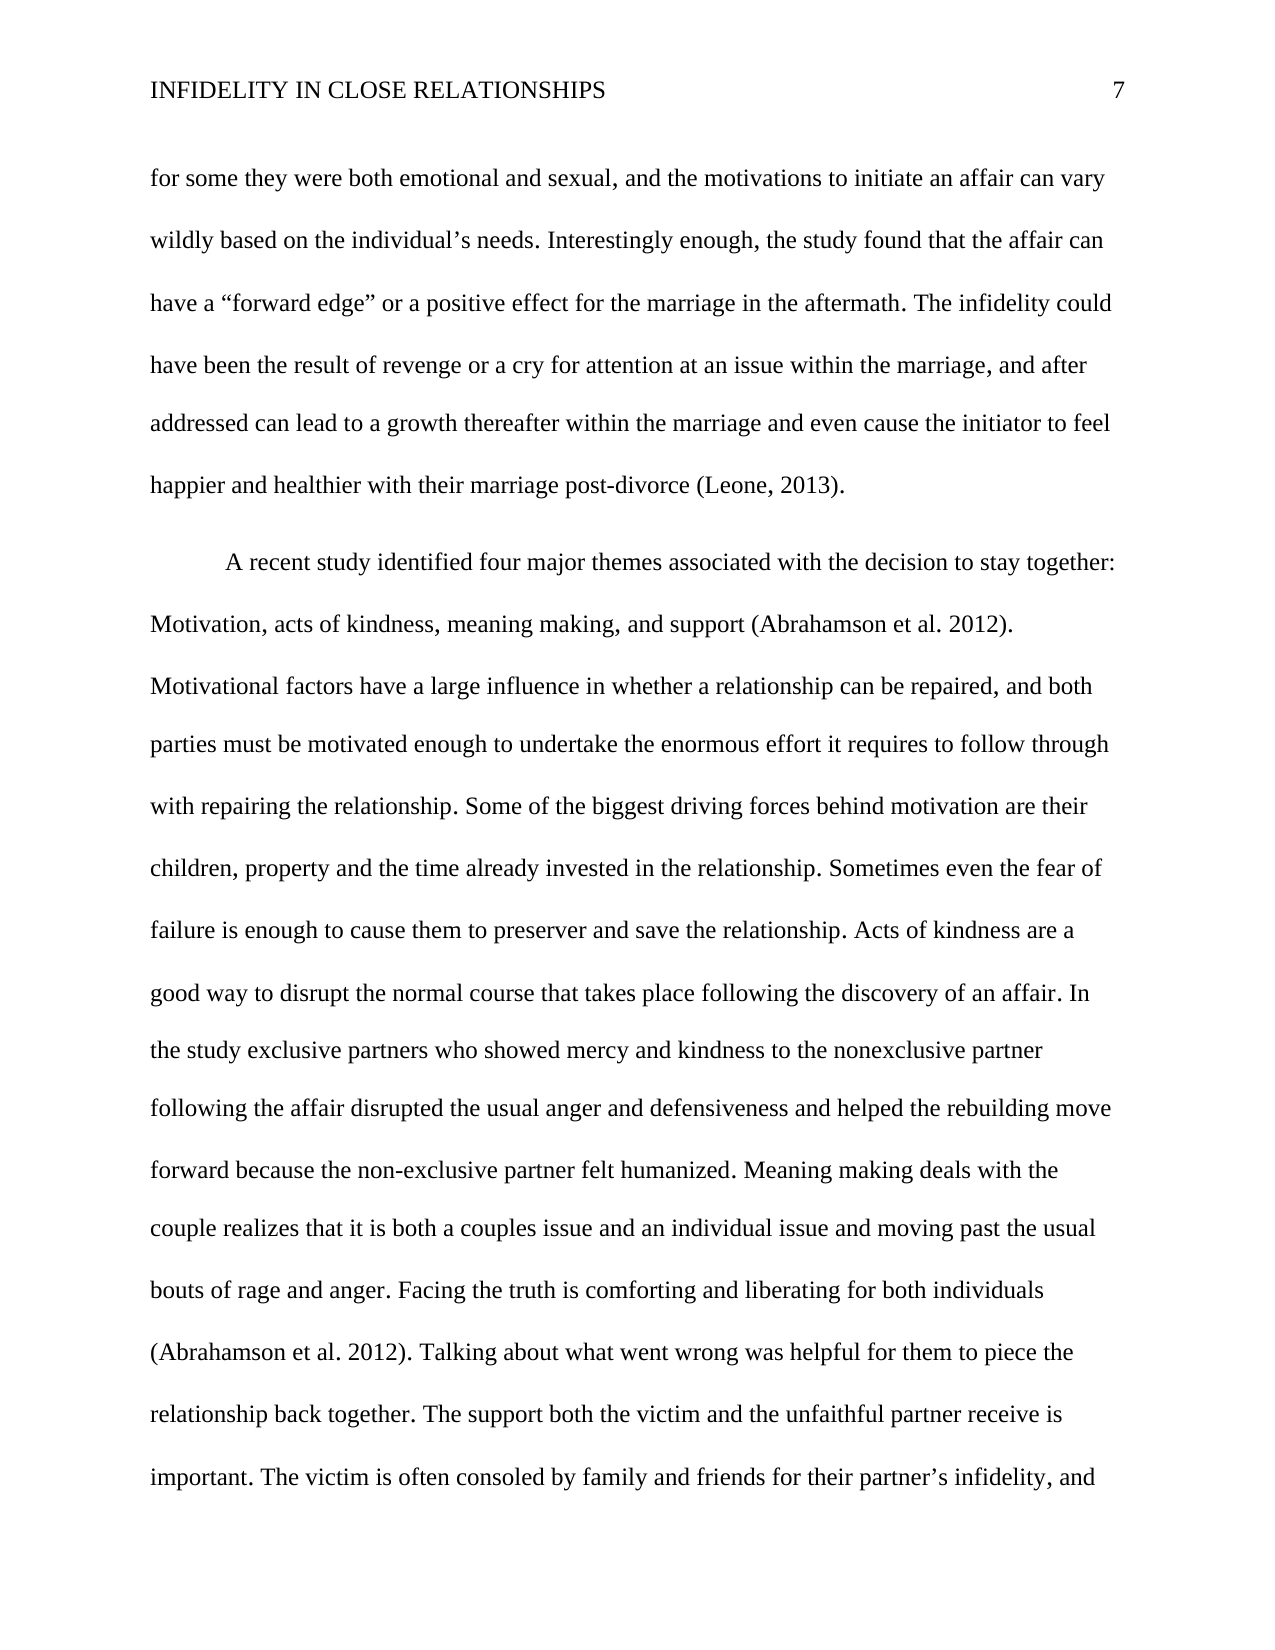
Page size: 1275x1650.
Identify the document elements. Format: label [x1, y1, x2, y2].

text [150, 547, 1125, 1491]
text [150, 161, 1125, 499]
